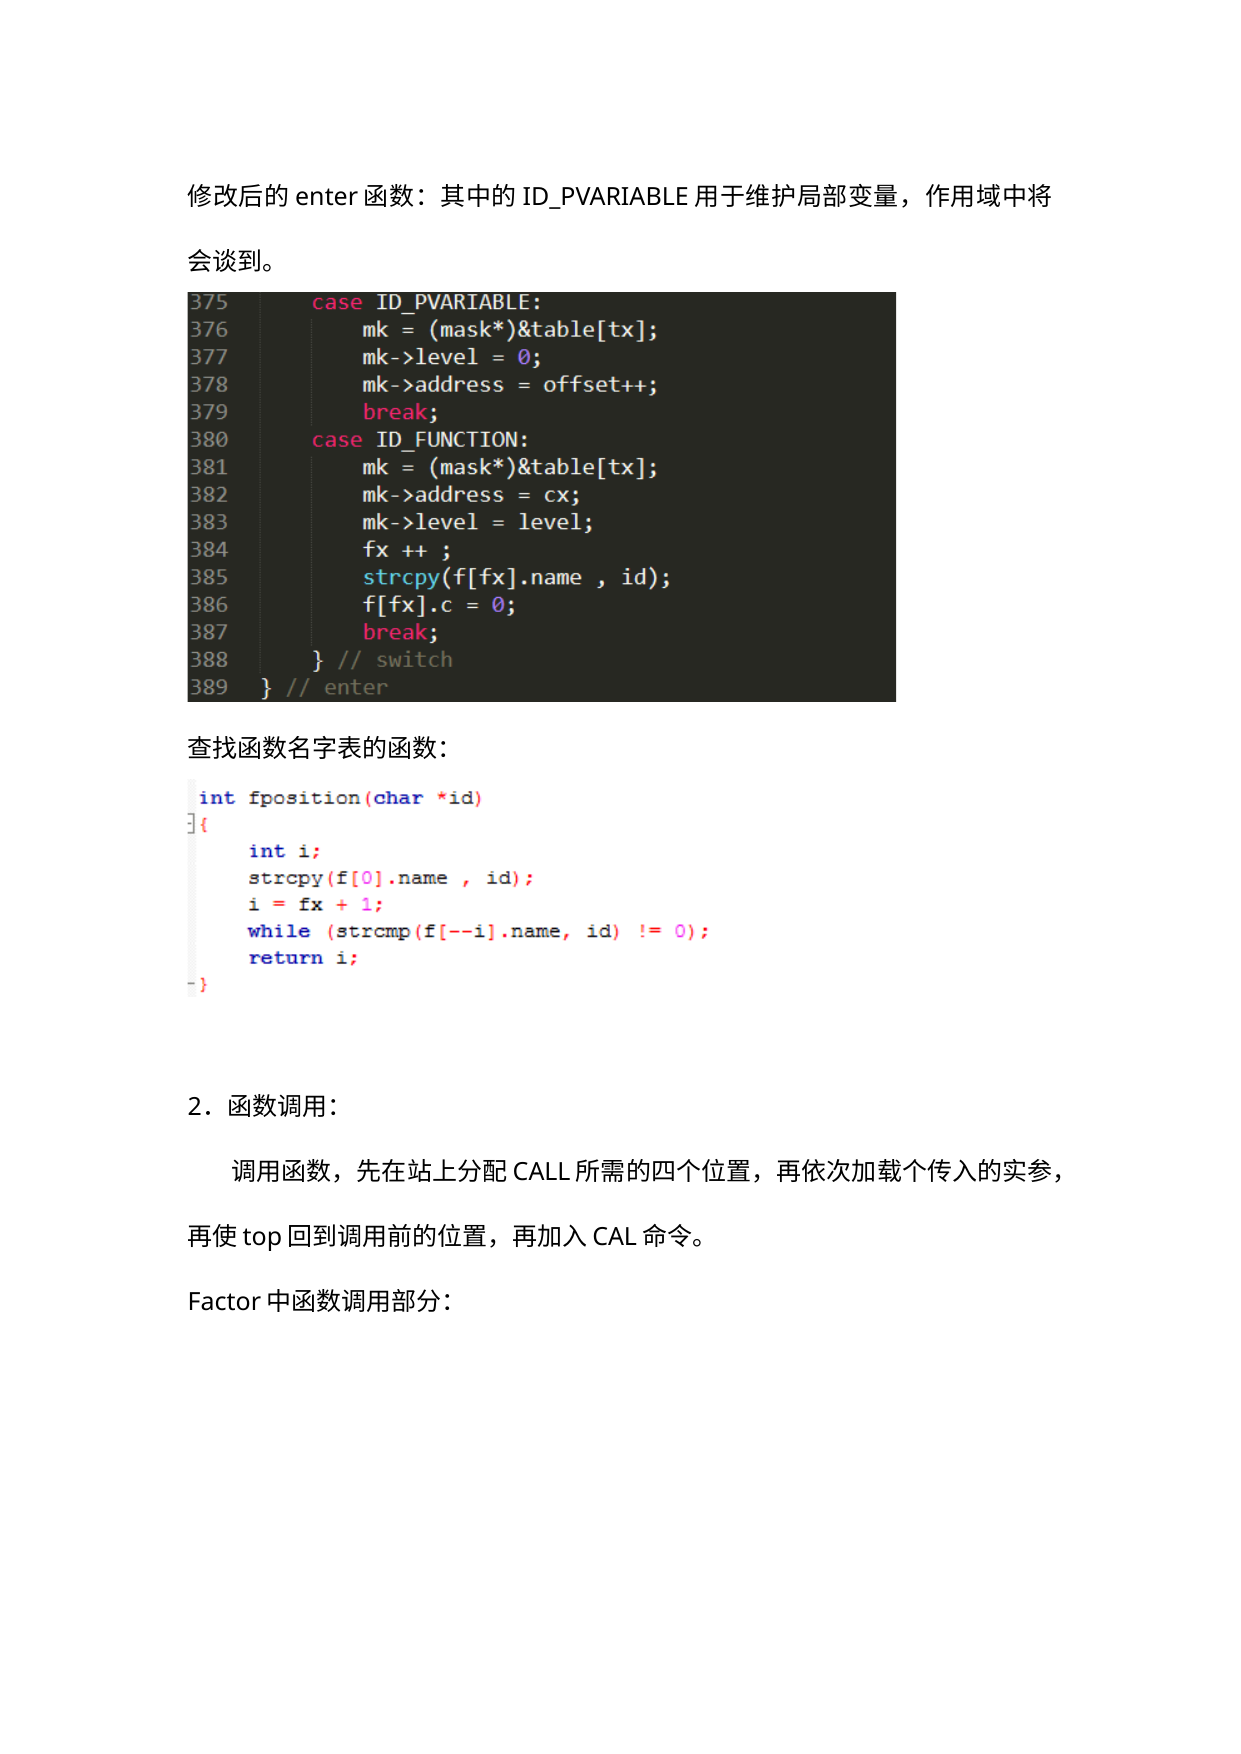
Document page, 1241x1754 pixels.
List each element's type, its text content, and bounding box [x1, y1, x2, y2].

text 修改后的enter函数：其中的ID_PVARIABLE用于维护局部变量，作用域中将会谈到。 [187, 162, 1053, 292]
text 2．函数调用： [187, 1072, 1053, 1137]
text 调用函数，先在站上分配CALL所需的四个位置，再依次加载个传入的实参，再使top回到调用前的位置，再加入CAL命令。 [187, 1137, 1053, 1267]
picture [187, 779, 750, 997]
text 查找函数名字表的函数： [187, 714, 1053, 779]
text Factor中函数调用部分： [187, 1267, 1053, 1332]
picture [187, 292, 897, 702]
